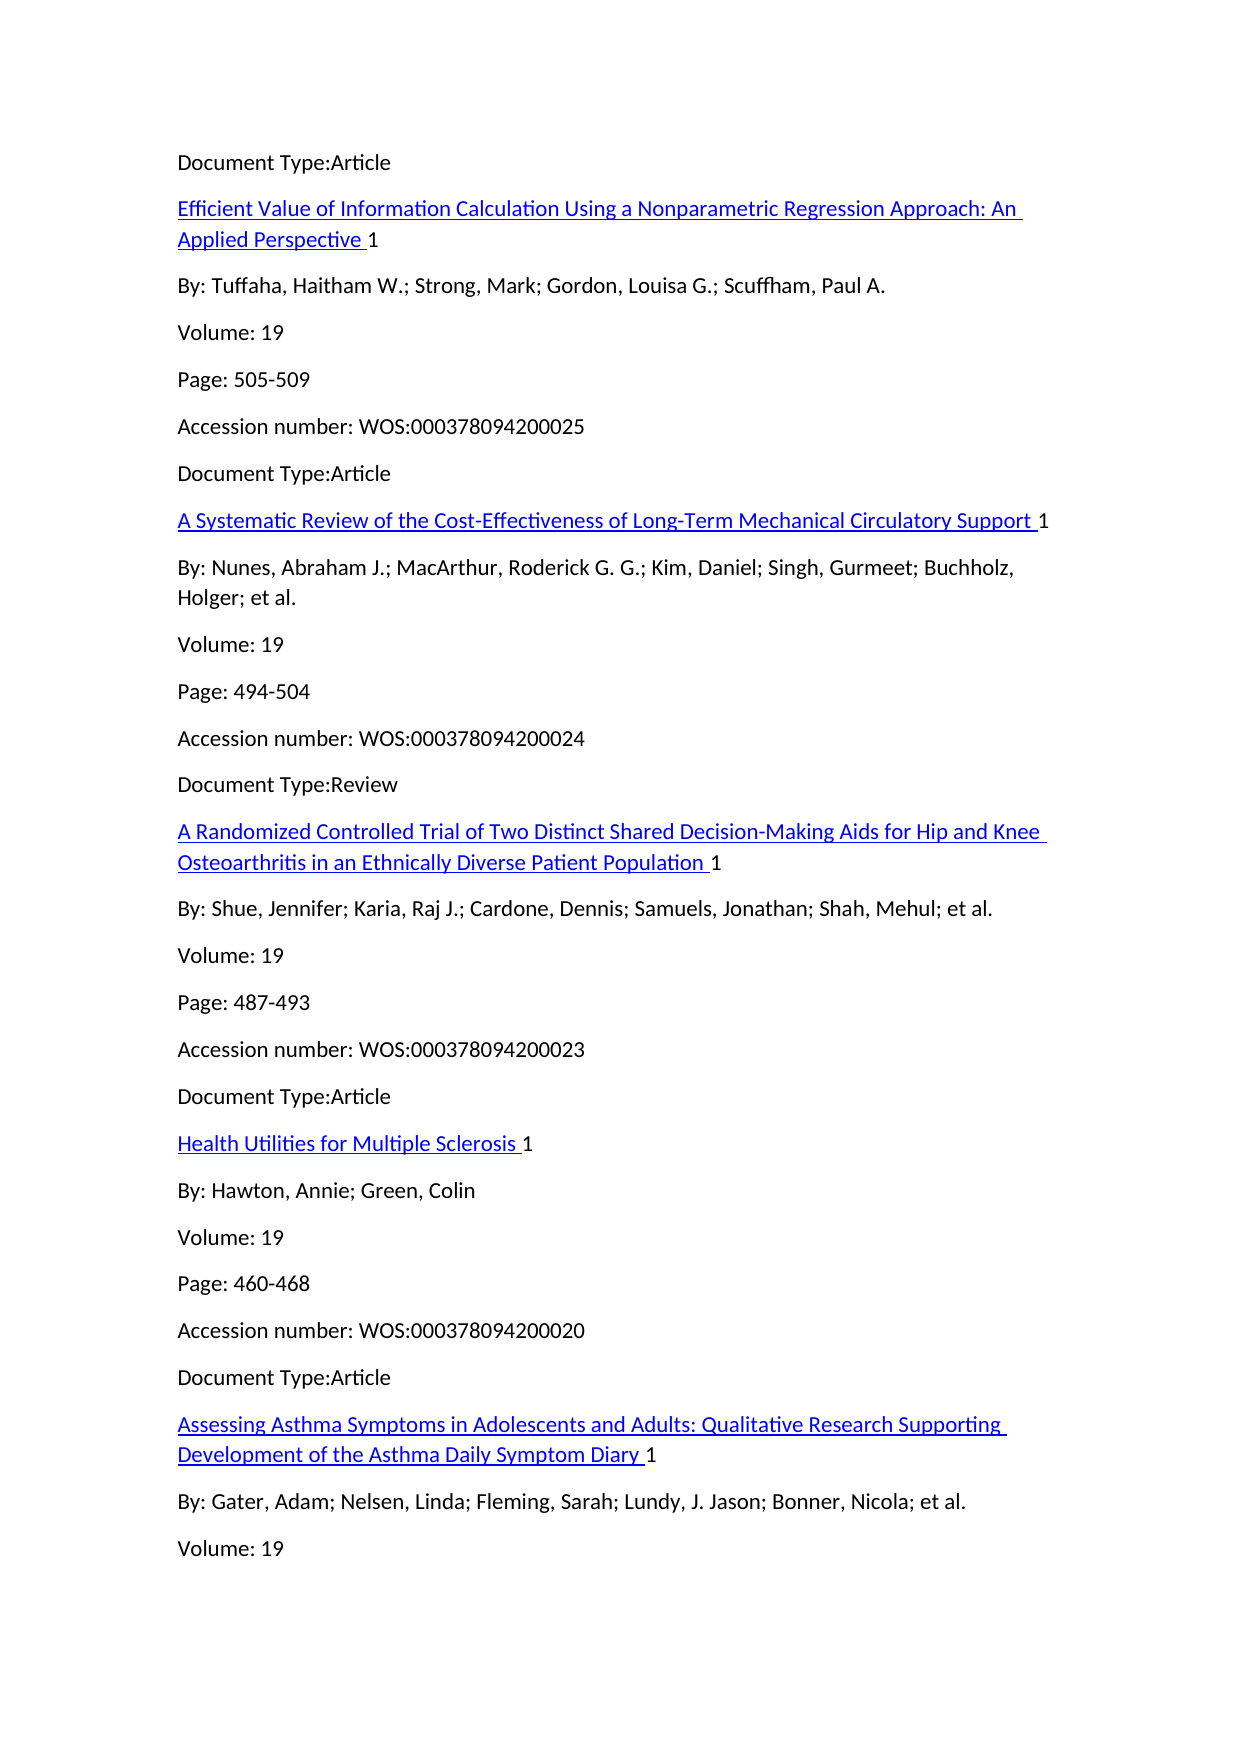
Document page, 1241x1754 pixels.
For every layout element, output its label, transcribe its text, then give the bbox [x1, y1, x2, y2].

text Page: 494-504 [177, 677, 1063, 705]
text Volume: 19 [177, 630, 1063, 658]
text By: Gater, Adam; Nelsen, Linda; Fleming, Sarah; Lundy, J. Jason; Bonner, Nicola; et al. [177, 1487, 1063, 1515]
text Health Utilities for Multiple Sclerosis 1 [177, 1129, 1063, 1157]
text Page: 460-468 [177, 1269, 1063, 1297]
text Efficient Value of Information Calculation Using a Nonparametric Regression Approach: An Applied Perspective 1 [177, 194, 1063, 253]
text By: Tuffaha, Haitham W.; Strong, Mark; Gordon, Louisa G.; Scuffham, Paul A. [177, 272, 1063, 299]
text Volume: 19 [177, 1534, 1063, 1562]
text By: Hawton, Annie; Green, Colin [177, 1176, 1063, 1204]
text Page: 505-509 [177, 365, 1063, 393]
text By: Nunes, Abraham J.; MacArthur, Roderick G. G.; Kim, Daniel; Singh, Gurmeet; Buchholz, Holger; et al. [177, 553, 1063, 611]
text Document Type:Article [177, 148, 1063, 176]
text A Systematic Review of the Cost-Effectiveness of Long-Term Mechanical Circulatory Support 1 [177, 506, 1063, 534]
text Assessing Asthma Symptoms in Adolescents and Adults: Qualitative Research Supporting Development of the Asthma Daily Symptom Diary 1 [177, 1410, 1063, 1468]
text Accession number: WOS:000378094200020 [177, 1316, 1063, 1344]
text Document Type:Article [177, 1363, 1063, 1391]
text Accession number: WOS:000378094200024 [177, 724, 1063, 752]
text Accession number: WOS:000378094200023 [177, 1035, 1063, 1063]
text Document Type:Review [177, 771, 1063, 798]
text A Randomized Controlled Trial of Two Distinct Shared Decision-Making Aids for Hip and Knee Osteoarthritis in an Ethnically Diverse Patient Population 1 [177, 817, 1063, 876]
text Document Type:Article [177, 1082, 1063, 1110]
text By: Shue, Jennifer; Karia, Raj J.; Cardone, Dennis; Samuels, Jonathan; Shah, Mehul; et al. [177, 894, 1063, 922]
text Volume: 19 [177, 1223, 1063, 1251]
text Volume: 19 [177, 941, 1063, 969]
text Accession number: WOS:000378094200025 [177, 412, 1063, 440]
text Page: 487-493 [177, 988, 1063, 1016]
text Volume: 19 [177, 318, 1063, 346]
text Document Type:Article [177, 459, 1063, 487]
